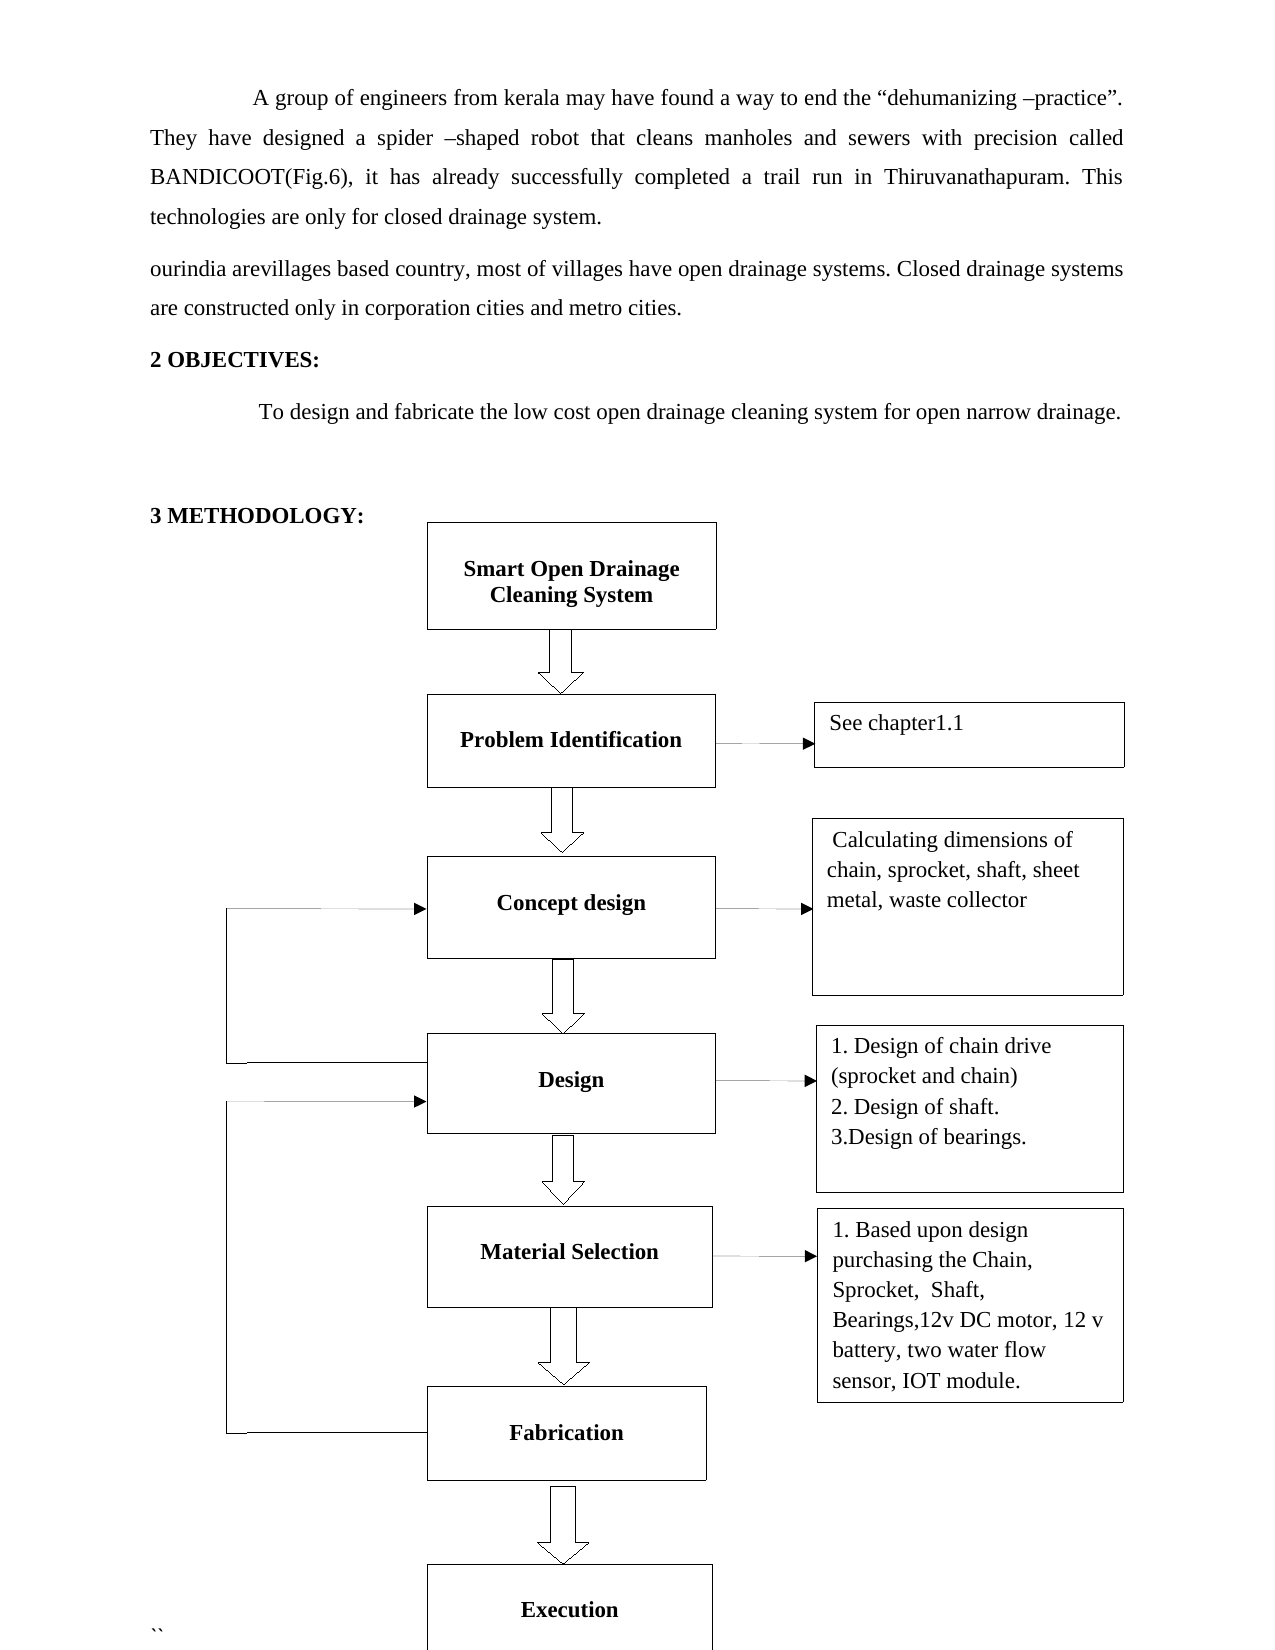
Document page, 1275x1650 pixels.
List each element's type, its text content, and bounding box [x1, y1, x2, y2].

text A group of engineers from kerala may have found a way to end the “dehumanizing –practice”. They have designed a spider –shaped robot that cleans manholes and sewers with precision called BANDICOOT(Fig.6), it has already successfully completed a trail run in Thiruvanathapuram. This technologies are only for closed drainage system. [150, 84, 1125, 229]
text 3 METHODOLOGY: [150, 502, 1125, 528]
text ourindia arevillages based country, most of villages have open drainage systems. Closed drainage systems are constructed only in corporation cities and metro cities. [150, 255, 1125, 321]
text To design and fabricate the low cost open drainage cleaning system for open narrow drainage. [150, 398, 1125, 424]
text 2 OBJECTIVES: [150, 346, 1125, 373]
